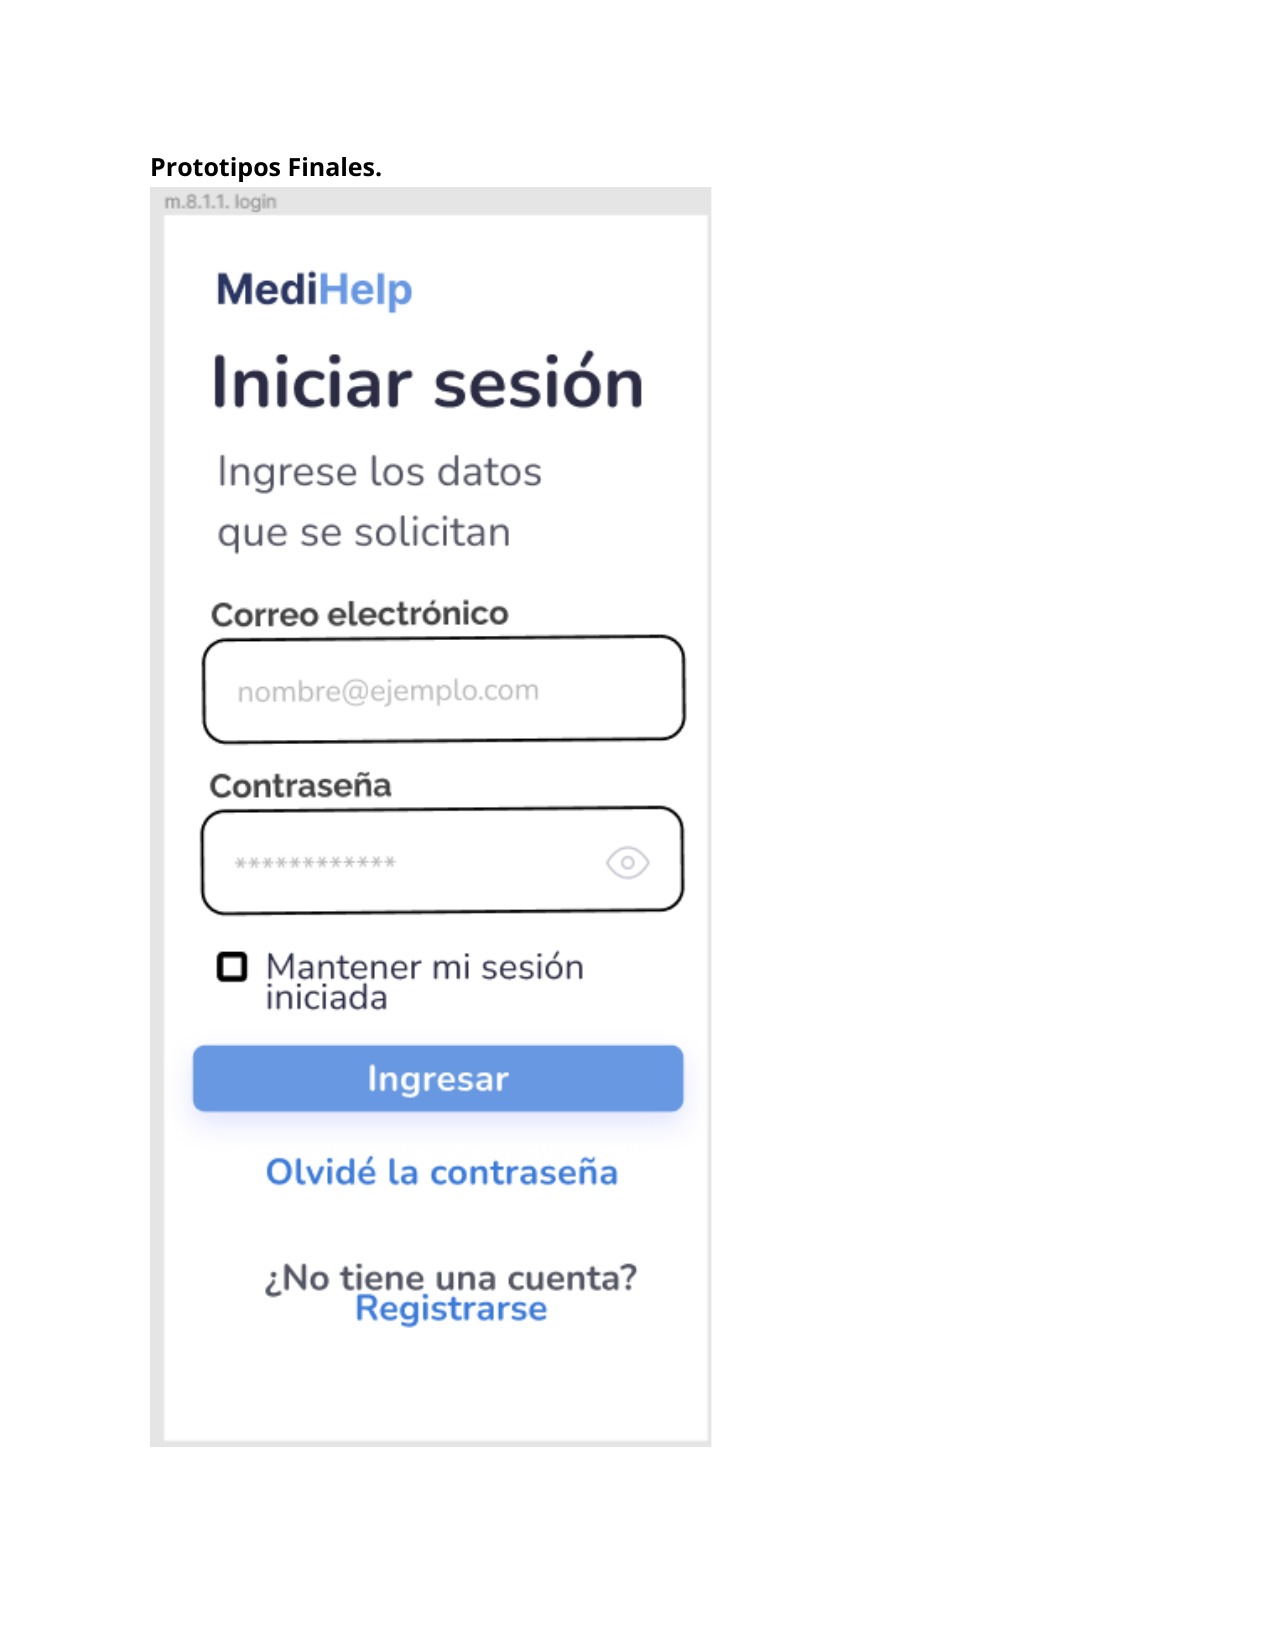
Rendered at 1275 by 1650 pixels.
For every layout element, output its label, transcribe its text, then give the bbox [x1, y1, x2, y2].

picture [150, 187, 712, 1447]
